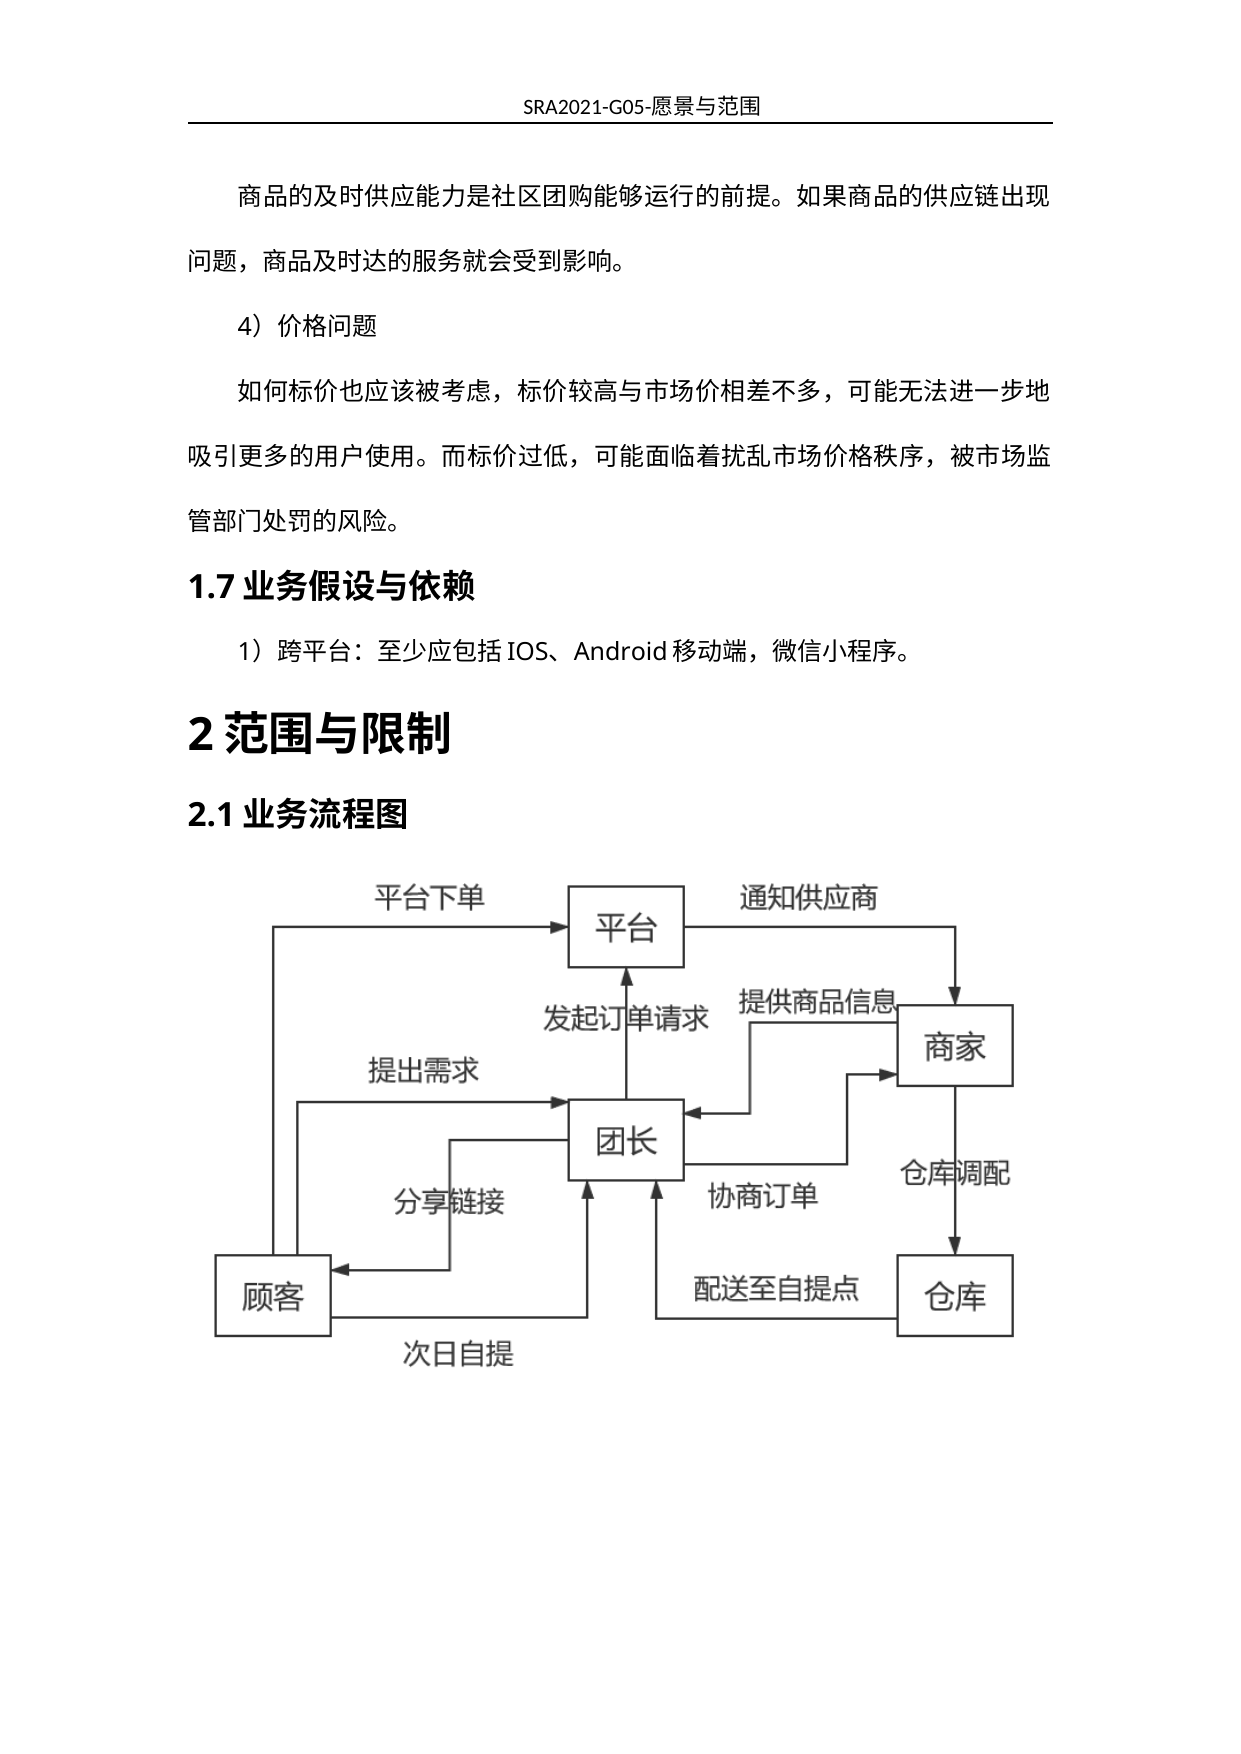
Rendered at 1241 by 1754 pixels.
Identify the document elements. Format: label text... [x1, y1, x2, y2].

text 2范围与限制 [187, 682, 1053, 779]
text 2.1业务流程图 [187, 779, 1053, 844]
text 如何标价也应该被考虑，标价较高与市场价相差不多，可能无法进一步地吸引更多的用户使用。而标价过低，可能面临着扰乱市场价格秩序，被市场监管部门处罚的风险。 [187, 357, 1053, 552]
text 商品的及时供应能力是社区团购能够运行的前提。如果商品的供应链出现问题，商品及时达的服务就会受到影响。 [187, 162, 1053, 292]
picture [187, 844, 1053, 1404]
text 4）价格问题 [187, 292, 1053, 357]
text 1）跨平台：至少应包括IOS、Android移动端，微信小程序。 [187, 617, 1053, 682]
text 1.7业务假设与依赖 [187, 552, 1053, 617]
